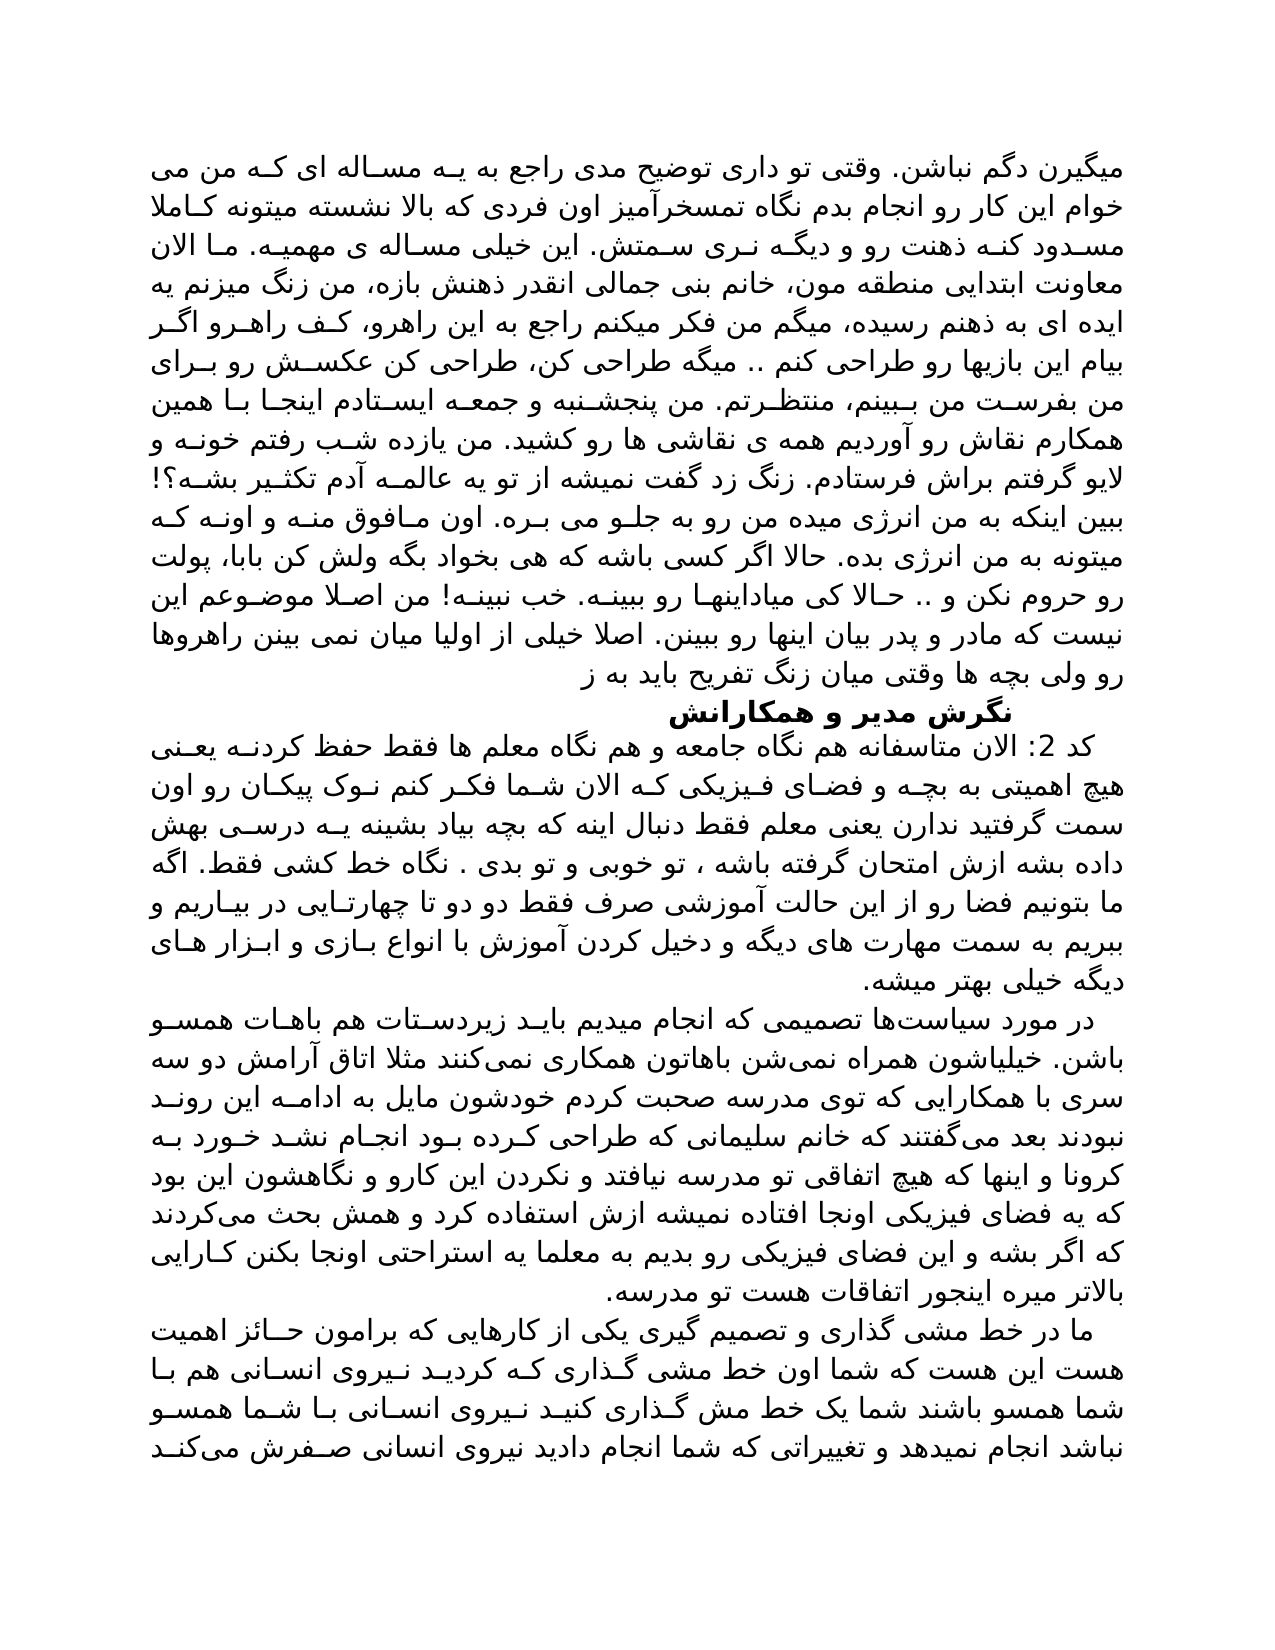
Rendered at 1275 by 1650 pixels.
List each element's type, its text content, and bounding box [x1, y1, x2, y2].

text نگرش مدیر و همکارانش [150, 695, 1125, 729]
text در مورد سیاست‌ها تصمیمی که انجام میدیم باید زیردستات هم باهات همسو باشن. خیلیاشون همراه نمی‌شن باهاتون همکاری نمی‌کنند مثلا اتاق آرامش دو سه سری با همکارایی که توی مدرسه صحبت کردم خودشون مایل به ادامه این روند نبودند بعد می‌گفتند که خانم سلیمانی که طراحی کرده بود انجام نشد خورد به کرونا و اینها که هیچ اتفاقی تو مدرسه نیافتد و نکردن این کارو و نگاهشون این بود که یه فضای فیزیکی اونجا افتاده نمیشه ازش استفاده کرد و همش بحث می‌کردند که اگر بشه و این فضای فیزیکی رو بدیم به معلما یه استراحتی اونجا بکنن کارایی بالاتر میره اینجور اتفاقات هست تو مدرسه. [150, 1002, 1125, 1309]
text کد 2: الان متاسفانه هم نگاه جامعه و هم نگاه معلم ها فقط حفظ کردنه یعنی هیچ اهمیتی به بچه و فضای فیزیکی که الان شما فکر کنم نوک پیکان رو اون سمت گرفتید ندارن یعنی معلم فقط دنبال اینه که بچه بیاد بشینه یه درسی بهش داده بشه ازش امتحان گرفته باشه ، تو خوبی و تو بدی . نگاه خط کشی فقط. اگه ما بتونیم فضا رو از این حالت آموزشی صرف فقط دو دو تا چهارتایی در بیاریم و ببریم به سمت مهارت های دیگه و دخیل کردن آموزش با انواع بازی و ابزار های دیگه خیلی بهتر میشه. [150, 729, 1125, 997]
